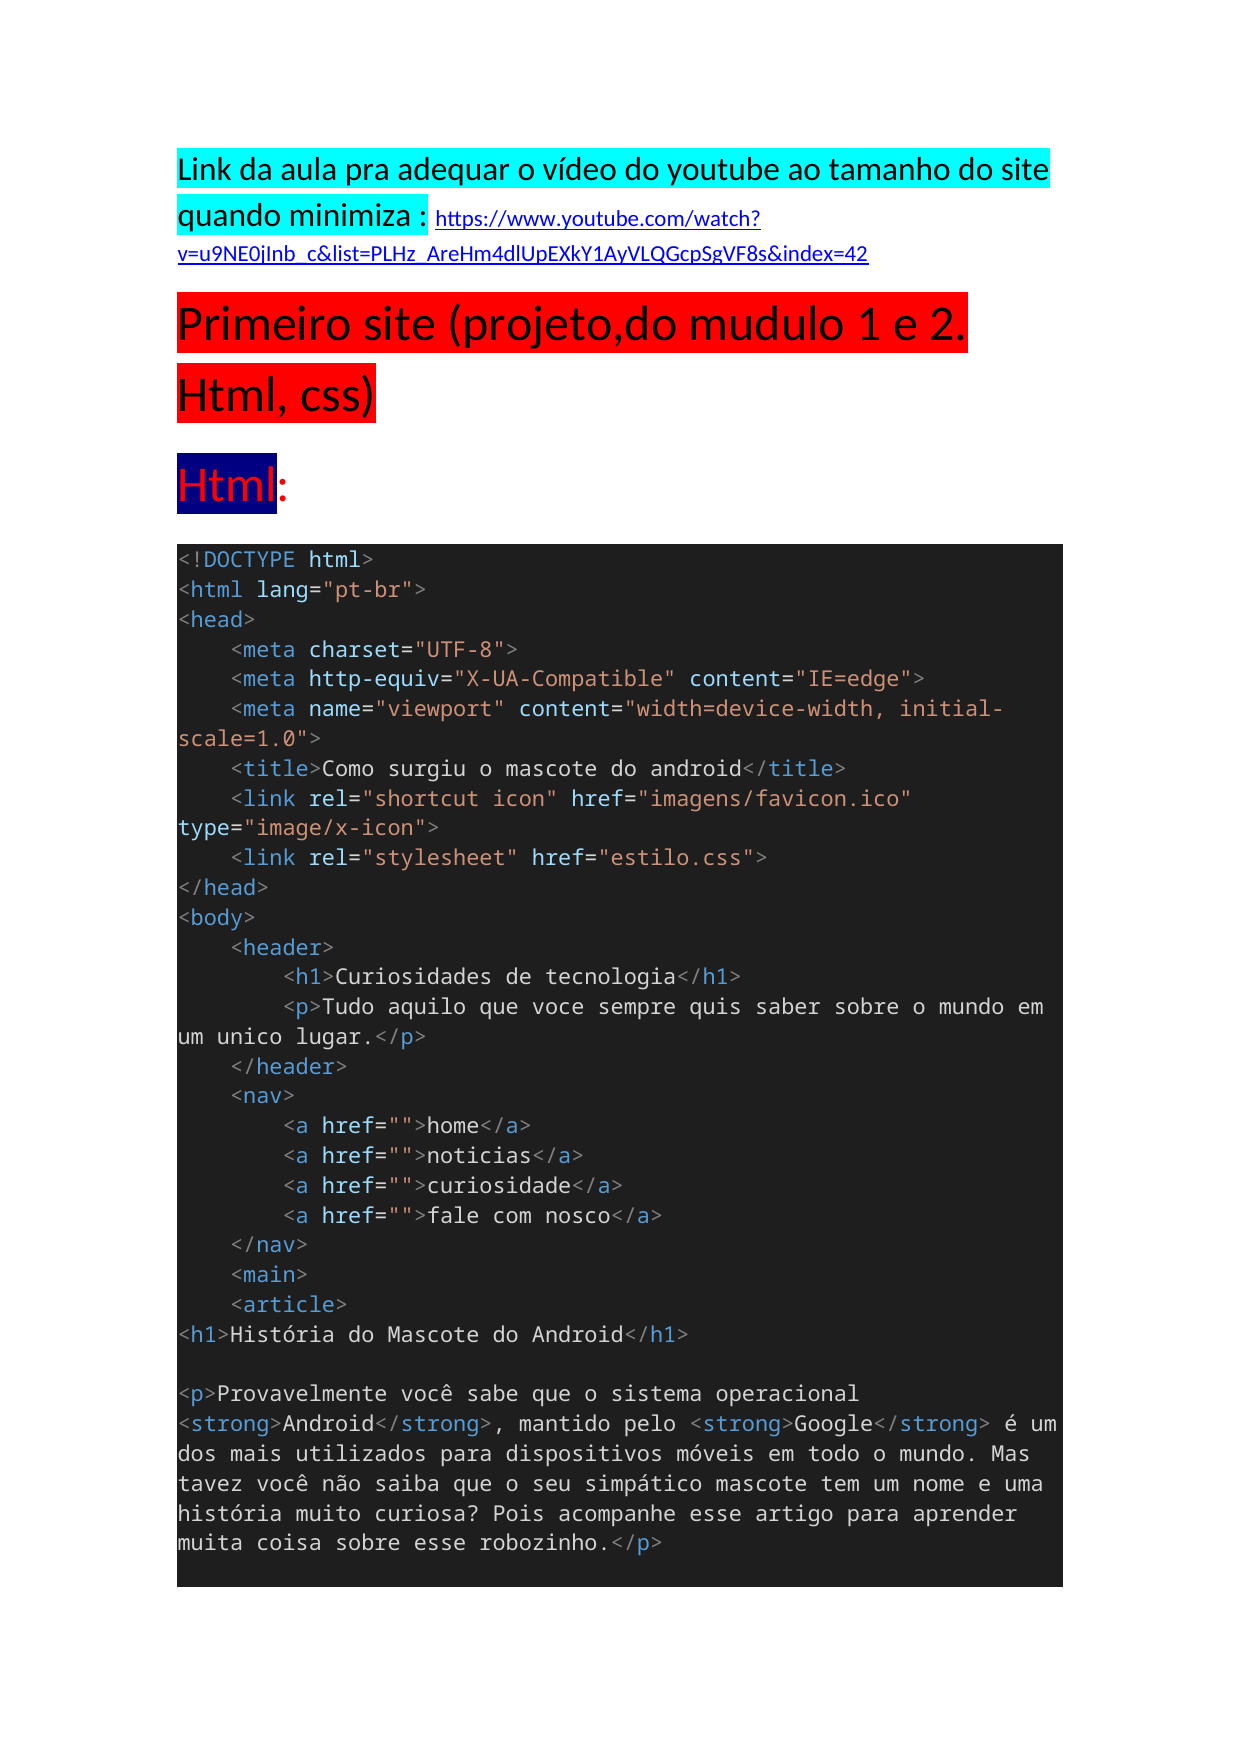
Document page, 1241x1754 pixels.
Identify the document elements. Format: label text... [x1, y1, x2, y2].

text <body> [177, 902, 1063, 932]
text </nav> [177, 1229, 1063, 1259]
text <html lang="pt-br"> [177, 574, 1063, 604]
text <meta name="viewport" content="width=device-width, initial-scale=1.0"> [177, 693, 1063, 753]
text <p>Tudo aquilo que voce sempre quis saber sobre o mundo em um unico lugar.</p> [177, 991, 1063, 1051]
text <head> [177, 604, 1063, 634]
text <meta charset="UTF-8"> [177, 634, 1063, 663]
text </header> [177, 1051, 1063, 1081]
text <h1>História do Mascote do Android</h1> [177, 1319, 1063, 1349]
text <h1>Curiosidades de tecnologia</h1> [177, 961, 1063, 991]
text <article> [177, 1289, 1063, 1319]
text <main> [177, 1259, 1063, 1289]
text <meta http-equiv="X-UA-Compatible" content="IE=edge"> [177, 663, 1063, 693]
text <p>Provavelmente você sabe que o sistema operacional <strong>Android</strong>, mantido pelo <strong>Google</strong> é um dos mais utilizados para dispositivos móveis em todo o mundo. Mas tavez você não saiba que o seu simpático mascote tem um nome e uma história muito curiosa? Pois acompanhe esse artigo para aprender muita coisa sobre esse robozinho.</p> [177, 1378, 1063, 1557]
text <a href="">fale com nosco</a> [177, 1200, 1063, 1229]
text Primeiro site (projeto,do mudulo 1 e 2. Html, css) [177, 292, 1063, 423]
text <link rel="shortcut icon" href="imagens/favicon.ico" type="image/x-icon"> [177, 783, 1063, 842]
text Link da aula pra adequar o vídeo do youtube ao tamanho do site quando minimiza : https://www.youtube.com/watch?v=u9NE0jInb_c&list=PLHz_AreHm4dlUpEXkY1AyVLQGcpSgVF8s&index=42 [177, 148, 1063, 267]
text <a href="">home</a> [177, 1110, 1063, 1140]
text <!DOCTYPE html> [177, 544, 1063, 574]
text </head> [177, 872, 1063, 902]
text <link rel="stylesheet" href="estilo.css"> [177, 842, 1063, 872]
text <a href="">noticias</a> [177, 1140, 1063, 1170]
text <header> [177, 932, 1063, 961]
text <title>Como surgiu o mascote do android</title> [177, 753, 1063, 783]
text <nav> [177, 1081, 1063, 1110]
text <a href="">curiosidade</a> [177, 1170, 1063, 1200]
text Html: [277, 453, 1063, 514]
